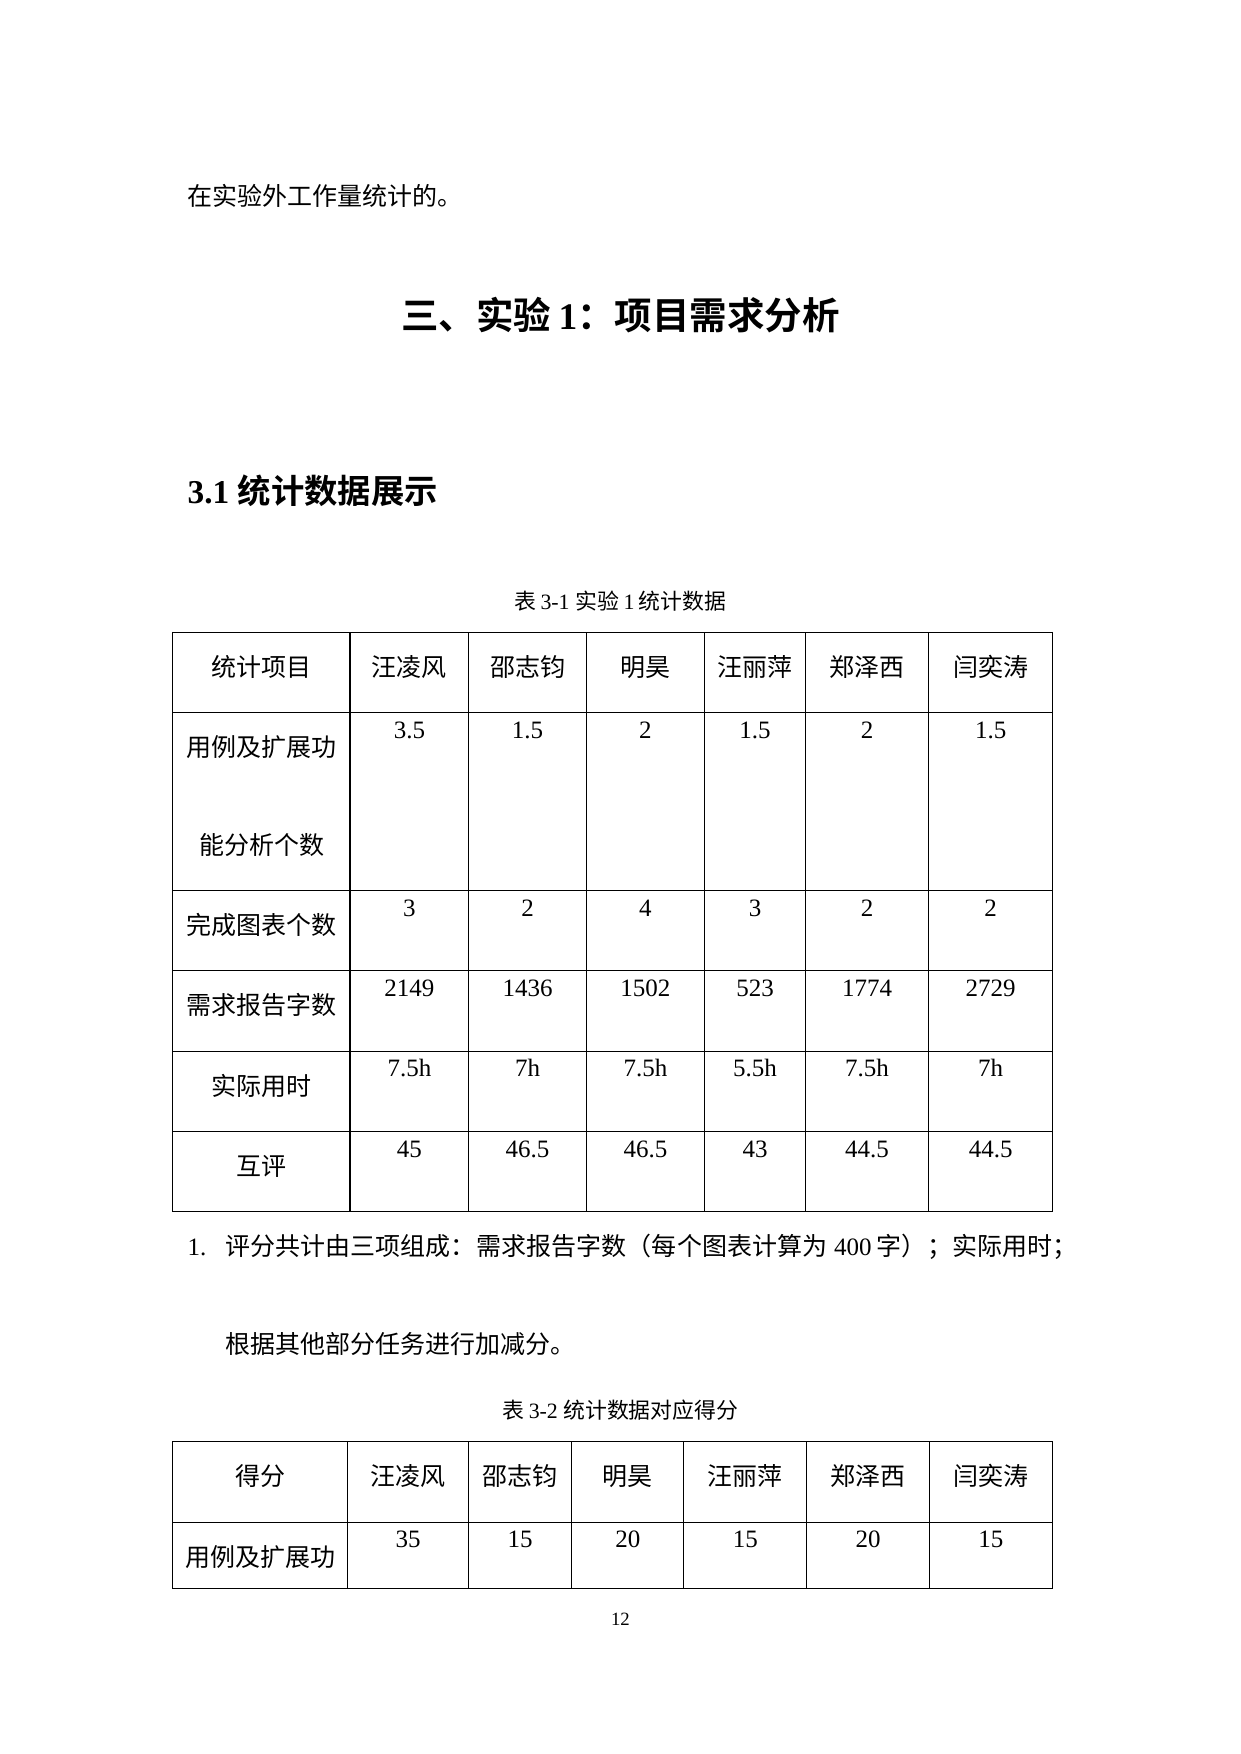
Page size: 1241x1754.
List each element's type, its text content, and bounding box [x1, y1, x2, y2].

table_header 汪凌风 [351, 633, 468, 712]
table_cell 4 [587, 891, 704, 970]
table_cell 1.5 [705, 713, 805, 890]
table_cell 1.5 [929, 713, 1052, 890]
table_cell 2 [806, 713, 928, 890]
text 表3-1 实验1统计数据 [187, 583, 1053, 616]
table_cell 2 [587, 713, 704, 890]
table_header 汪凌风 [348, 1442, 468, 1522]
table_cell 46.5 [587, 1132, 704, 1211]
table_cell 5.5h [705, 1052, 805, 1131]
table_header 邵志钧 [469, 1442, 571, 1522]
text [187, 162, 1053, 227]
table_cell 44.5 [806, 1132, 928, 1211]
table_header 郑泽西 [807, 1442, 929, 1522]
table_cell 20 [807, 1523, 929, 1588]
table_cell 2 [469, 891, 586, 970]
table_cell 3 [351, 891, 468, 970]
table_header 闫奕涛 [929, 633, 1052, 712]
table_header 汪丽萍 [684, 1442, 806, 1522]
table_cell 46.5 [469, 1132, 586, 1211]
table_cell 7.5h [587, 1052, 704, 1131]
text 表3-2 统计数据对应得分 [187, 1393, 1053, 1425]
table_cell 1.5 [469, 713, 586, 890]
table_cell 1502 [587, 971, 704, 1051]
table_cell 需求报告字数 [173, 971, 349, 1051]
subtitle 三、实验1：项目需求分析 [187, 281, 1053, 346]
table_cell 实际用时 [173, 1052, 349, 1131]
table_cell 1436 [469, 971, 586, 1051]
table_cell 互评 [173, 1132, 349, 1211]
table_header 得分 [173, 1442, 347, 1522]
table_cell 3 [705, 891, 805, 970]
table_header 统计项目 [173, 633, 349, 712]
list 评分共计由三项组成：需求报告字数（每个图表计算为400字）；实际用时；根据其他部分任务进行加减分。 [187, 1212, 1053, 1375]
table_cell 3.5 [351, 713, 468, 890]
table_cell 45 [351, 1132, 468, 1211]
table_cell 2 [806, 891, 928, 970]
table_cell 20 [572, 1523, 683, 1588]
table_cell 2 [929, 891, 1052, 970]
table_cell 15 [930, 1523, 1052, 1588]
table_cell 完成图表个数 [173, 891, 349, 970]
table_cell 44.5 [929, 1132, 1052, 1211]
table_cell 用例及扩展功能分析得分 [173, 1523, 347, 1588]
table_cell 15 [469, 1523, 571, 1588]
table_cell 2149 [351, 971, 468, 1051]
table_header 明昊 [587, 633, 704, 712]
table_header 邵志钧 [469, 633, 586, 712]
table_cell 1774 [806, 971, 928, 1051]
table_cell 43 [705, 1132, 805, 1211]
table_cell 15 [684, 1523, 806, 1588]
table_header 郑泽西 [806, 633, 928, 712]
table_header 闫奕涛 [930, 1442, 1052, 1522]
table_cell 7.5h [351, 1052, 468, 1131]
table_cell 523 [705, 971, 805, 1051]
table_cell 7.5h [806, 1052, 928, 1131]
table_header 明昊 [572, 1442, 683, 1522]
table_header 汪丽萍 [705, 633, 805, 712]
subtitle 3.1 统计数据展示 [187, 456, 1053, 521]
table_cell 35 [348, 1523, 468, 1588]
table_cell 2729 [929, 971, 1052, 1051]
table_cell 7h [469, 1052, 586, 1131]
table_cell 用例及扩展功能分析个数 [173, 713, 349, 890]
table_cell 7h [929, 1052, 1052, 1131]
